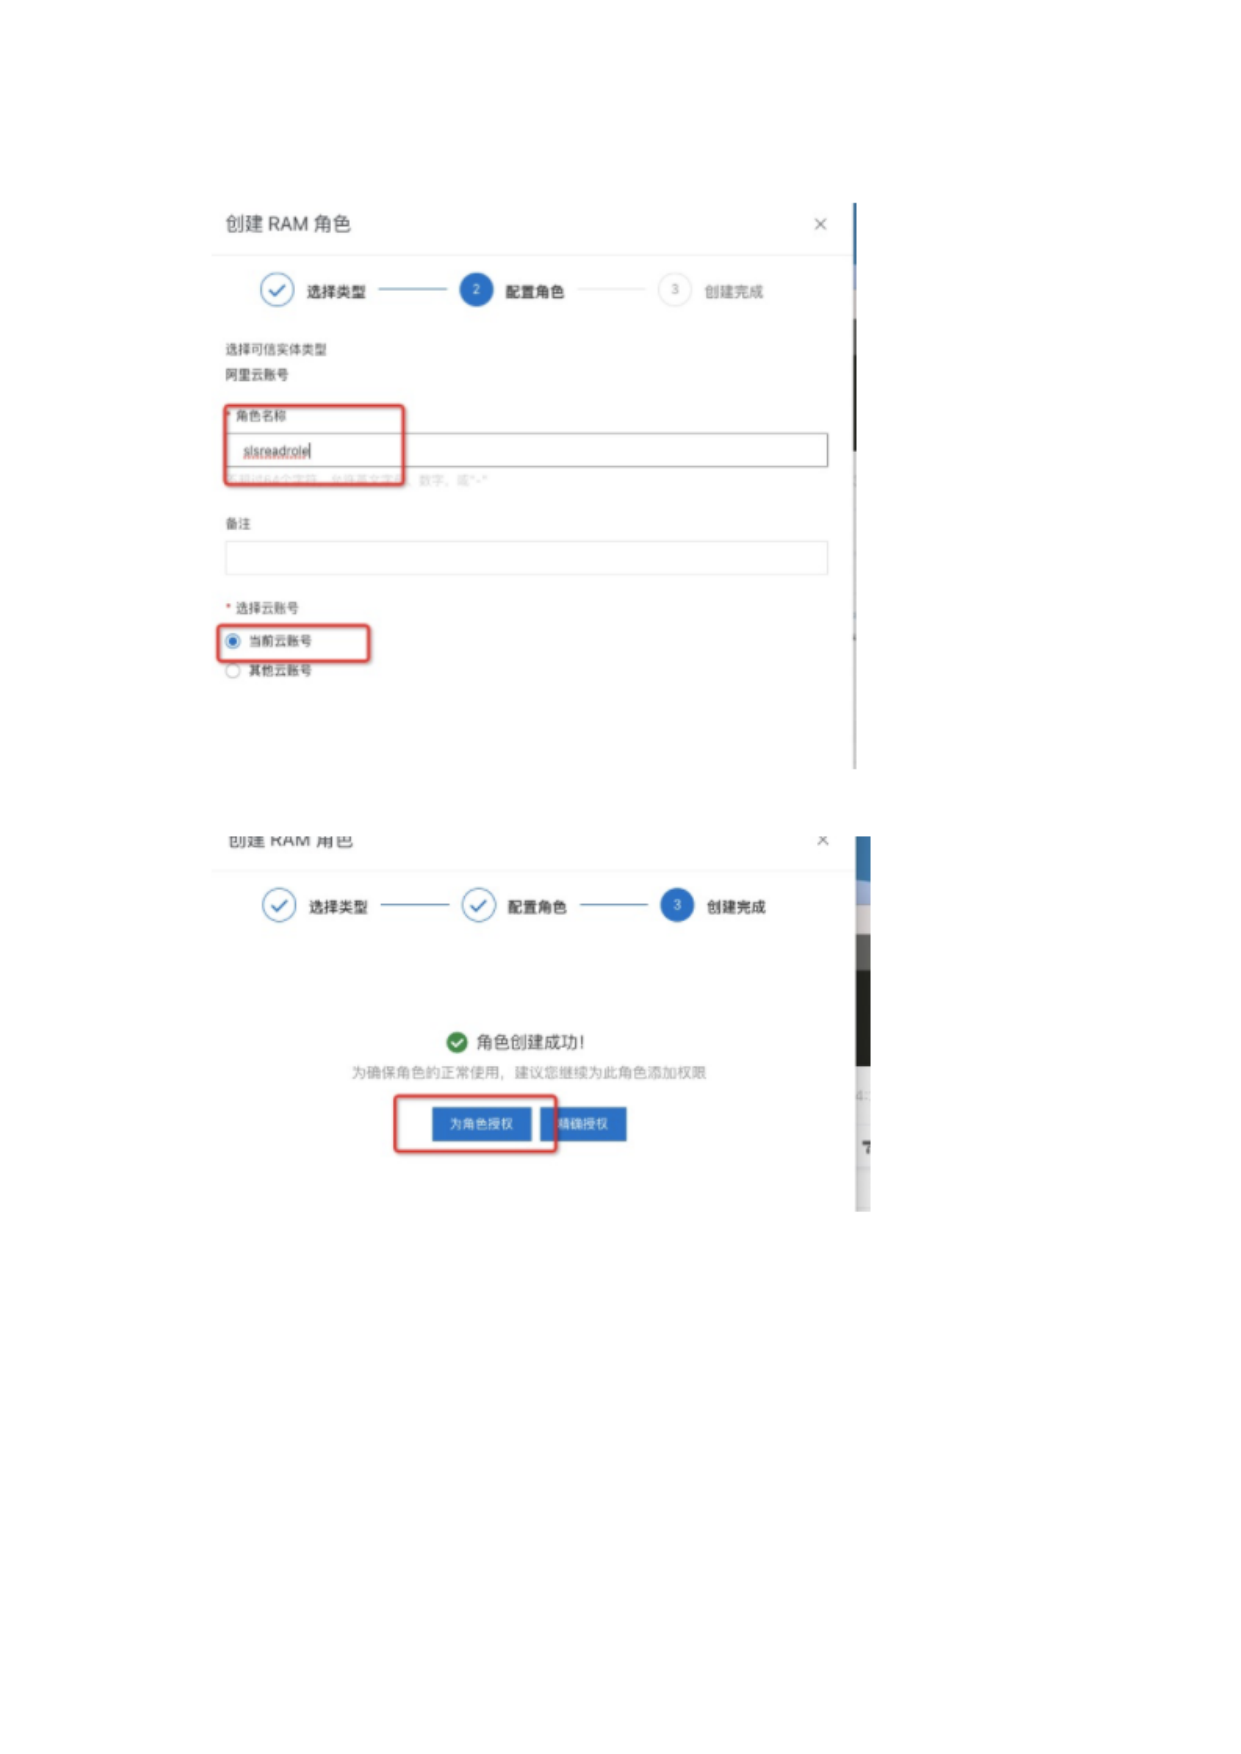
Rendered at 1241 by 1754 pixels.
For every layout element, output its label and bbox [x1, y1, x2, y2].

picture [187, 162, 935, 1248]
